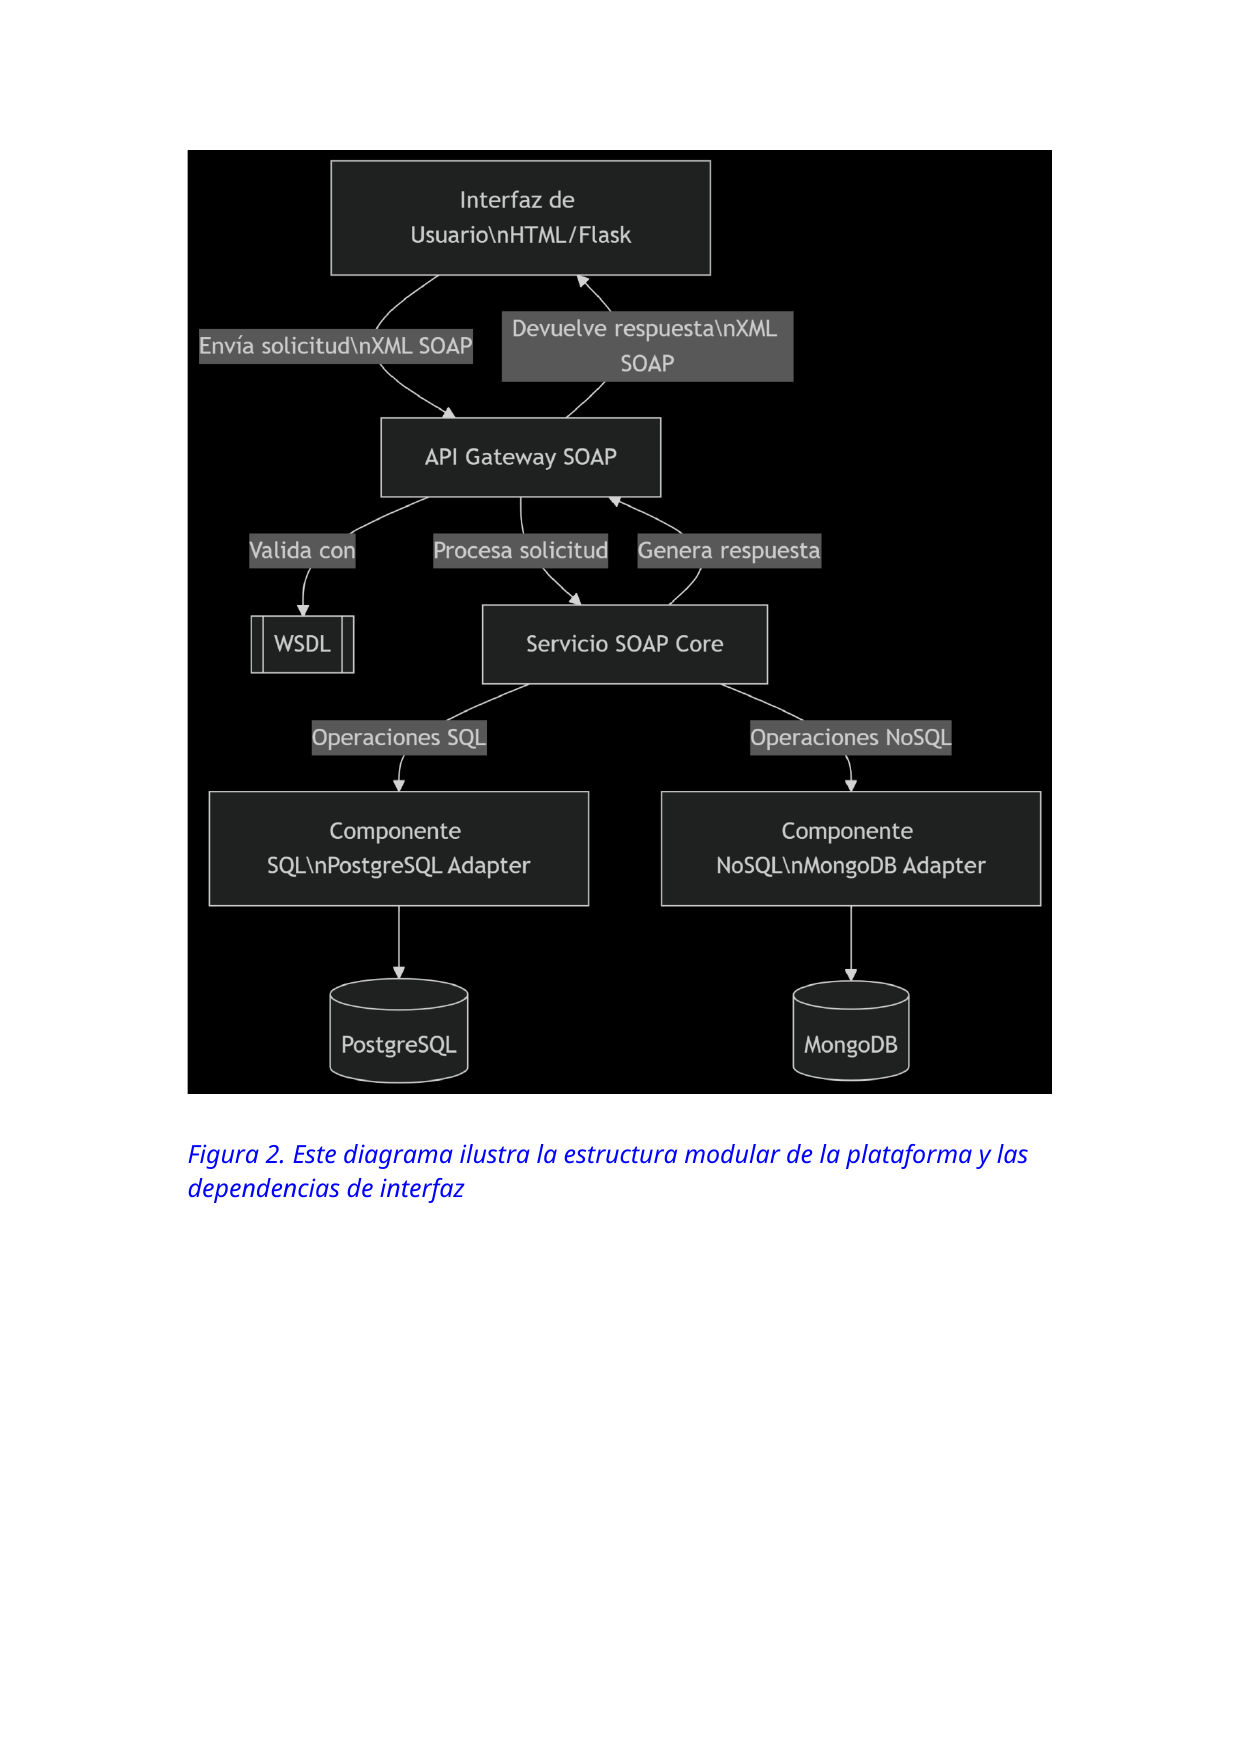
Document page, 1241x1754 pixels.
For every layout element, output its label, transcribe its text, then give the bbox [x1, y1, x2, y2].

text Figura 2. Este diagrama ilustra la estructura modular de la plataforma y las dependencias de interfaz [187, 1136, 1053, 1204]
picture [187, 150, 1052, 1094]
